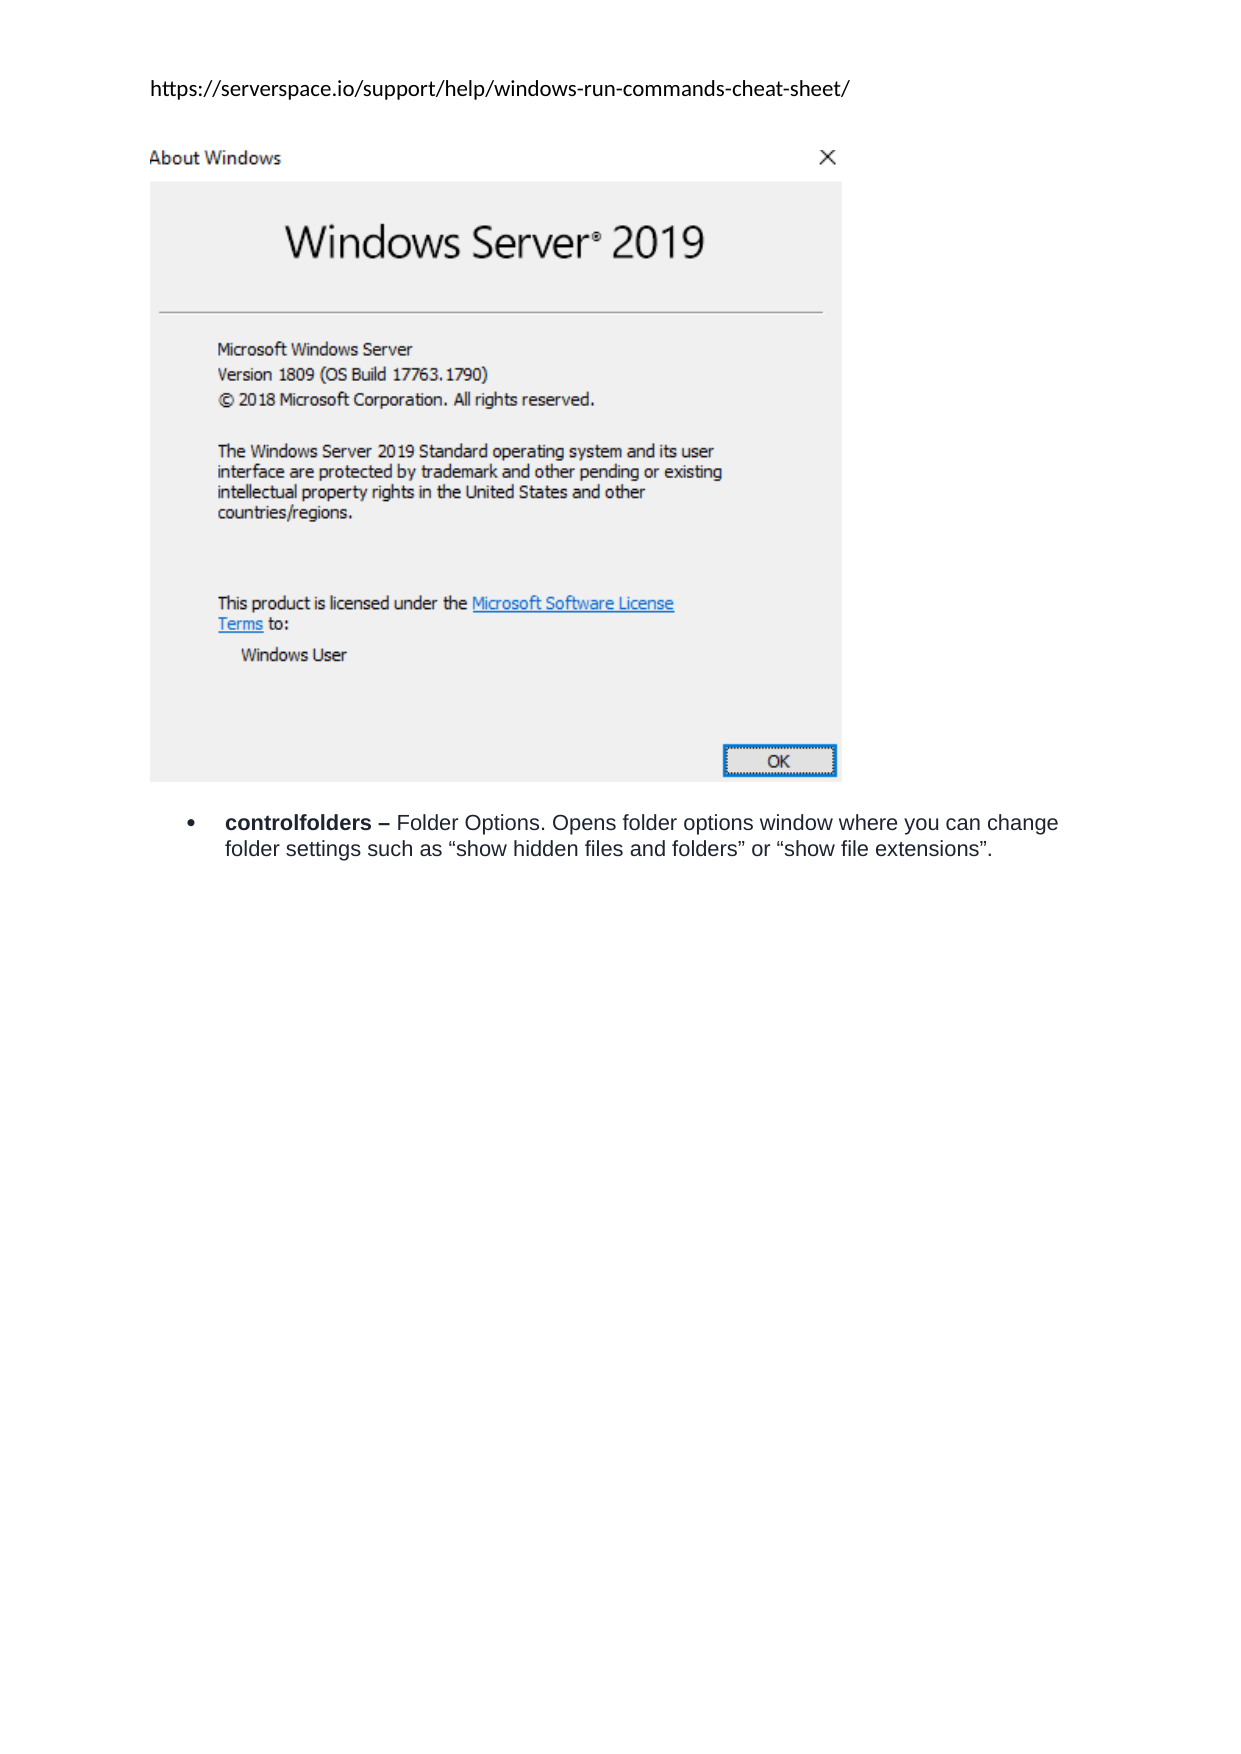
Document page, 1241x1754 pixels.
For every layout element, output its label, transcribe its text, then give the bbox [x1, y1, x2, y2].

list controlfolders – Folder Options. Opens folder options window where you can change folder settings such as “show hidden files and folders” or “show file extensions”. [187, 810, 1090, 861]
picture [150, 150, 842, 782]
